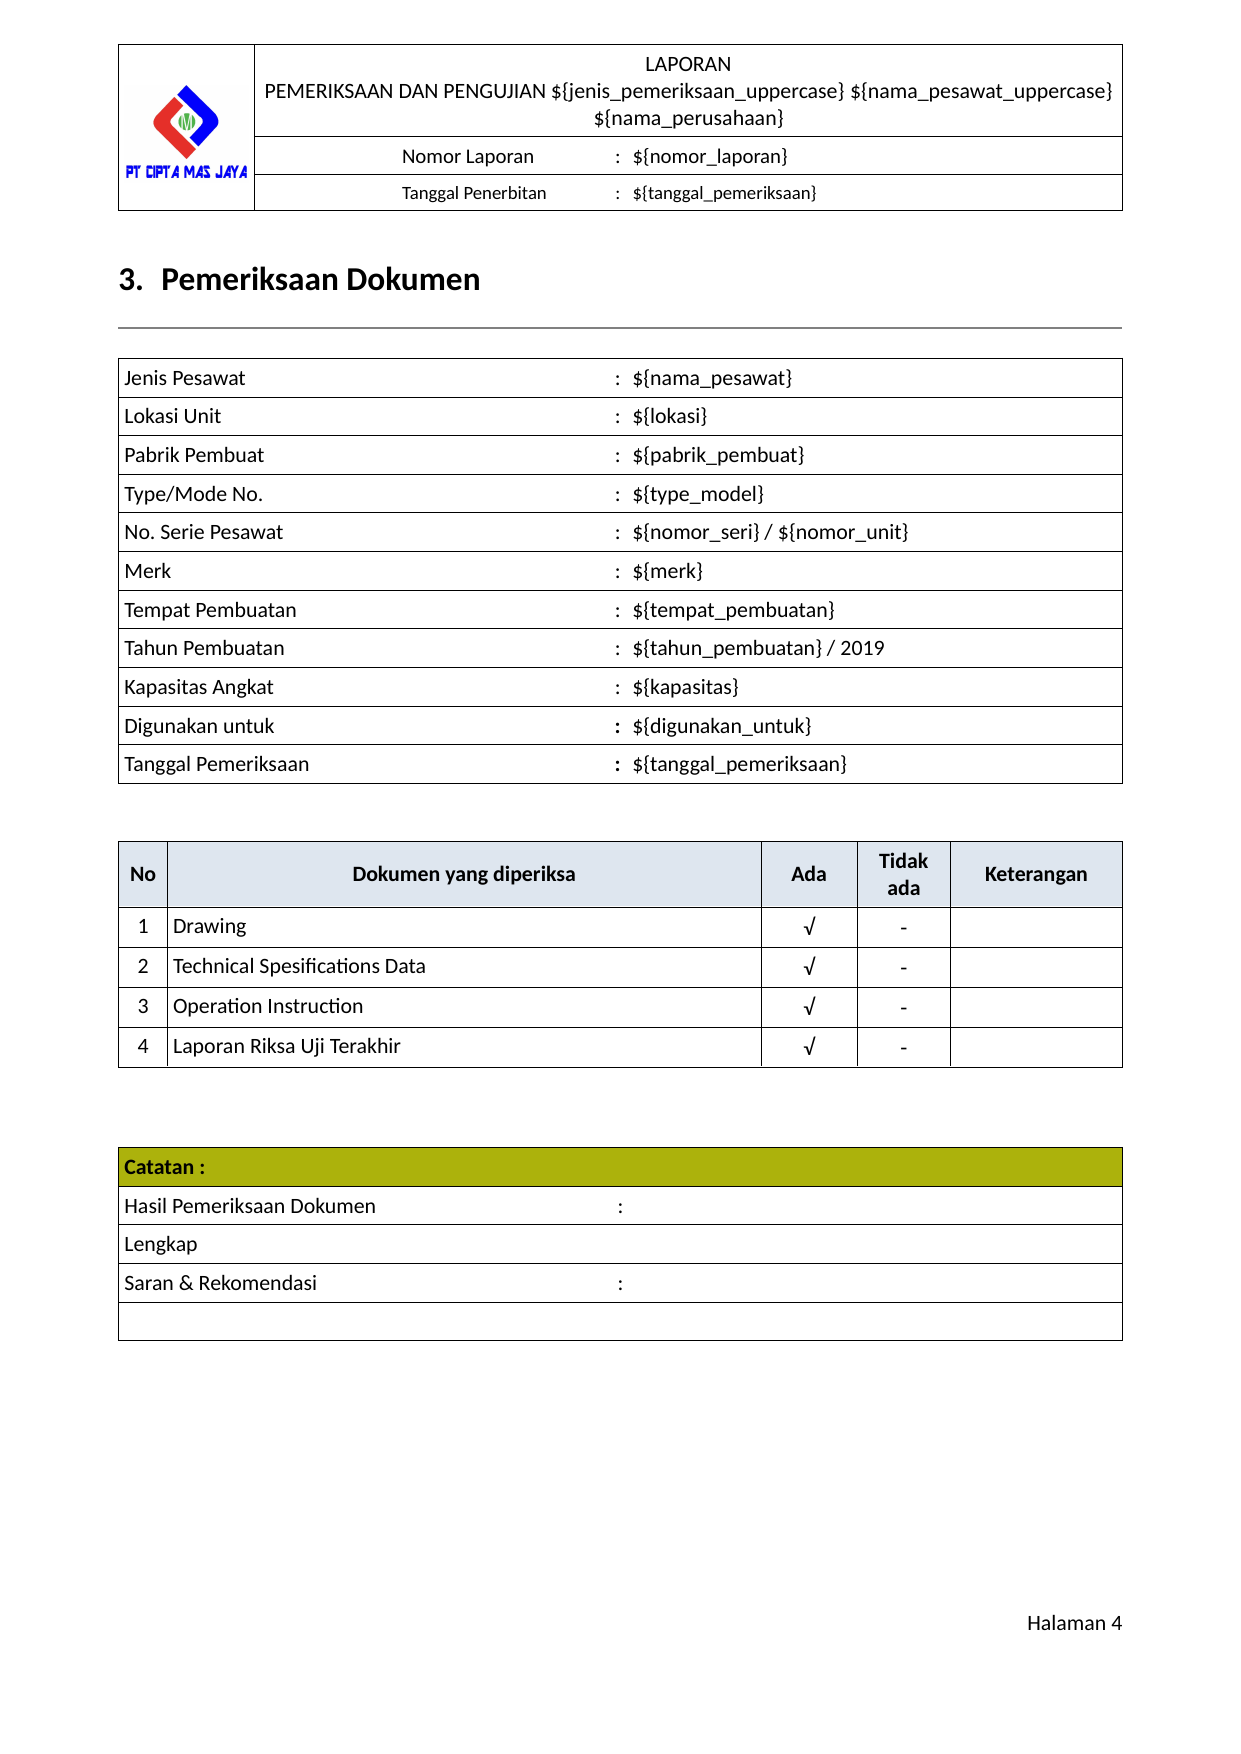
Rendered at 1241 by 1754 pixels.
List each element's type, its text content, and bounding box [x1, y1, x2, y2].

table_cell Kapasitas Angkat [119, 668, 608, 706]
table_cell Drawing [168, 908, 761, 946]
table_cell ${kapasitas} [626, 668, 1122, 706]
table_cell Operation Instruction [168, 988, 761, 1026]
table_cell - [858, 1028, 950, 1066]
subtitle 3. Pemeriksaan Dokumen [118, 258, 1122, 299]
table_cell : [608, 1264, 632, 1301]
table_header Jenis Pesawat [119, 359, 608, 396]
table_cell : [608, 513, 626, 551]
table_cell - [858, 988, 950, 1026]
table_cell 3 [119, 988, 167, 1026]
table_cell [951, 988, 1122, 1026]
table_cell [951, 948, 1122, 986]
table_cell 2 [119, 948, 167, 986]
table_cell Tanggal Pemeriksaan [119, 745, 608, 783]
table_cell Tahun Pembuatan [119, 629, 608, 667]
table_cell : [608, 591, 626, 628]
table_cell √ [762, 988, 857, 1026]
table_cell ${tanggal_pemeriksaan} [626, 745, 1122, 783]
table_cell Pabrik Pembuat [119, 436, 608, 474]
table_cell : [608, 668, 626, 706]
table_cell 4 [119, 1028, 167, 1066]
table_header : [608, 359, 626, 396]
table_cell : [608, 475, 626, 512]
table_cell ${merk} [626, 552, 1122, 589]
table_cell : [608, 707, 626, 744]
table_cell 1 [119, 908, 167, 946]
table_cell ${tempat_pembuatan} [626, 591, 1122, 628]
table_cell √ [762, 908, 857, 946]
table_header Keterangan [951, 842, 1122, 906]
table_header Catatan : [119, 1148, 1122, 1186]
table_cell Laporan Riksa Uji Terakhir [168, 1028, 761, 1066]
table_cell : [608, 552, 626, 589]
table_cell Type/Mode No. [119, 475, 608, 512]
table_cell [951, 908, 1122, 946]
table_cell : [608, 629, 626, 667]
table_cell Saran & Rekomendasi [119, 1264, 608, 1301]
table_header No [119, 842, 167, 906]
table_cell Tempat Pembuatan [119, 591, 608, 628]
table_cell - [858, 908, 950, 946]
table_cell ${tahun_pembuatan} / 2019 [626, 629, 1122, 667]
table_cell Technical Spesifications Data [168, 948, 761, 986]
table_cell : [608, 398, 626, 435]
table_cell √ [762, 1028, 857, 1066]
table_cell ${pabrik_pembuat} [626, 436, 1122, 474]
table_cell Lengkap [119, 1225, 1122, 1263]
table_cell [951, 1028, 1122, 1066]
table_cell ${type_model} [626, 475, 1122, 512]
table_cell ${lokasi} [626, 398, 1122, 435]
table_cell [632, 1187, 1122, 1224]
table_cell Lokasi Unit [119, 398, 608, 435]
table_cell : [608, 1187, 632, 1224]
table_cell : [608, 436, 626, 474]
table_cell : [608, 745, 626, 783]
table_header Tidak ada [858, 842, 950, 906]
table_cell [119, 1303, 1122, 1340]
table_header Dokumen yang diperiksa [168, 842, 761, 906]
table_cell - [858, 948, 950, 986]
table_cell ${nomor_seri} / ${nomor_unit} [626, 513, 1122, 551]
table_cell ${digunakan_untuk} [626, 707, 1122, 744]
picture [124, 85, 249, 183]
table_cell Hasil Pemeriksaan Dokumen [119, 1187, 608, 1224]
table_cell √ [762, 948, 857, 986]
table_header Ada [762, 842, 857, 906]
table_header ${nama_pesawat} [626, 359, 1122, 396]
table_cell Merk [119, 552, 608, 589]
table_cell Digunakan untuk [119, 707, 608, 744]
table_cell [632, 1264, 1122, 1301]
table_cell No. Serie Pesawat [119, 513, 608, 551]
